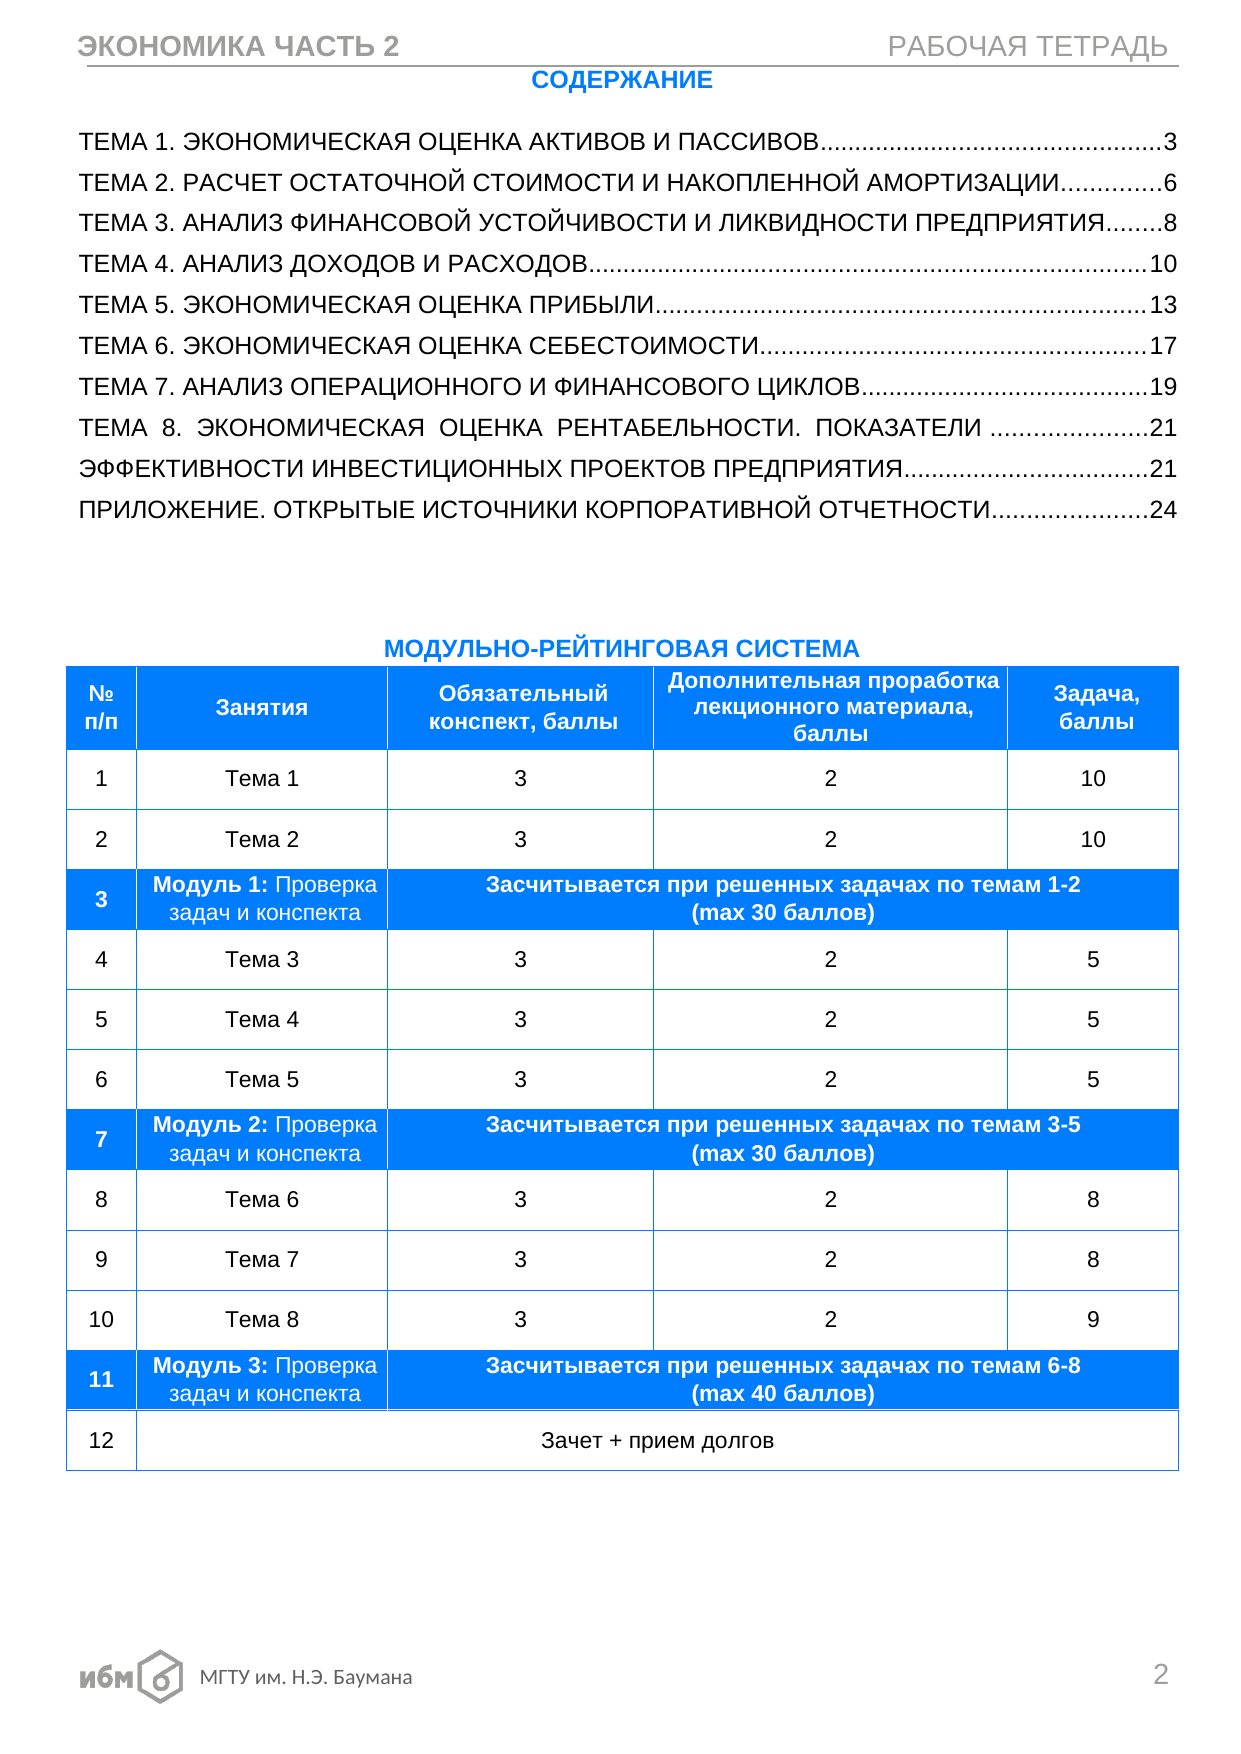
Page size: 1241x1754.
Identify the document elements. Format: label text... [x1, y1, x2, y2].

table_cell 4 [67, 930, 136, 989]
table_cell 5 [67, 990, 136, 1049]
table_cell 6 [67, 1050, 136, 1109]
table_cell 10 [1008, 750, 1178, 809]
table_cell 10 [1008, 810, 1178, 869]
table_cell 11 [67, 1351, 136, 1409]
table_cell 9 [67, 1231, 136, 1290]
table_cell Модуль 1: Проверка задач и конспекта [137, 870, 387, 929]
table_cell Тема 6 [137, 1170, 387, 1230]
table_cell 3 [388, 1231, 653, 1290]
table_cell 2 [654, 1170, 1007, 1230]
table_cell 3 [388, 930, 653, 989]
table_cell Тема 1 [137, 750, 387, 809]
picture [80, 1649, 183, 1704]
table_cell [137, 1411, 387, 1470]
table_cell 10 [67, 1291, 136, 1350]
table_cell 2 [654, 930, 1007, 989]
table_cell Тема 4 [137, 990, 387, 1049]
table_cell Модуль 2: Проверка задач и конспекта [137, 1110, 387, 1169]
table_cell 2 [654, 990, 1007, 1049]
table_cell Засчитывается при решенных задачах по темам 1-2 (max 30 баллов) [388, 870, 1179, 929]
table_header № п/п [67, 667, 136, 749]
table_cell 1 [67, 750, 136, 809]
table_cell 5 [1008, 990, 1178, 1049]
table_cell 7 [67, 1110, 136, 1169]
table_cell 9 [1008, 1291, 1178, 1350]
table_cell 3 [388, 1170, 653, 1230]
table_cell 3 [388, 990, 653, 1049]
table_cell 2 [654, 750, 1007, 809]
table_cell 2 [654, 810, 1007, 869]
table_cell 2 [67, 810, 136, 869]
table_cell Тема 5 [137, 1050, 387, 1109]
table_header Дополнительная проработка лекционного материала, баллы [654, 667, 1007, 749]
table_header Занятия [137, 667, 387, 749]
table_cell 3 [67, 870, 136, 929]
table_cell 5 [1008, 930, 1178, 989]
table_cell 3 [388, 1291, 653, 1350]
table_cell Тема 7 [137, 1231, 387, 1290]
table_cell 3 [388, 750, 653, 809]
table_cell 2 [654, 1231, 1007, 1290]
table_cell 3 [388, 810, 653, 869]
table_cell Тема 8 [137, 1291, 387, 1350]
table_header Задача, баллы [1008, 667, 1179, 749]
table_cell Зачет + прием долгов [387, 1411, 1178, 1470]
table_cell Засчитывается при решенных задачах по темам 6-8 (max 40 баллов) [388, 1351, 1179, 1409]
table_cell 2 [654, 1291, 1007, 1350]
table_cell 5 [1008, 1050, 1178, 1109]
table_cell 2 [654, 1050, 1007, 1109]
table_cell Засчитывается при решенных задачах по темам 3-5 (max 30 баллов) [388, 1110, 1179, 1169]
table_header Обязательный конспект, баллы [388, 667, 653, 749]
table_cell 3 [388, 1050, 653, 1109]
table_cell 12 [67, 1411, 136, 1470]
table_cell Модуль 3: Проверка задач и конспекта [137, 1351, 387, 1409]
table_cell Тема 2 [137, 810, 387, 869]
table_cell 8 [1008, 1231, 1178, 1290]
text МОДУЛЬНО-РЕЙТИНГОВАЯ СИСТЕМА [77, 634, 1167, 663]
table_cell 8 [67, 1170, 136, 1230]
table_cell Тема 3 [137, 930, 387, 989]
text СОДЕРЖАНИЕ [77, 65, 1167, 94]
table_cell 8 [1008, 1170, 1178, 1230]
